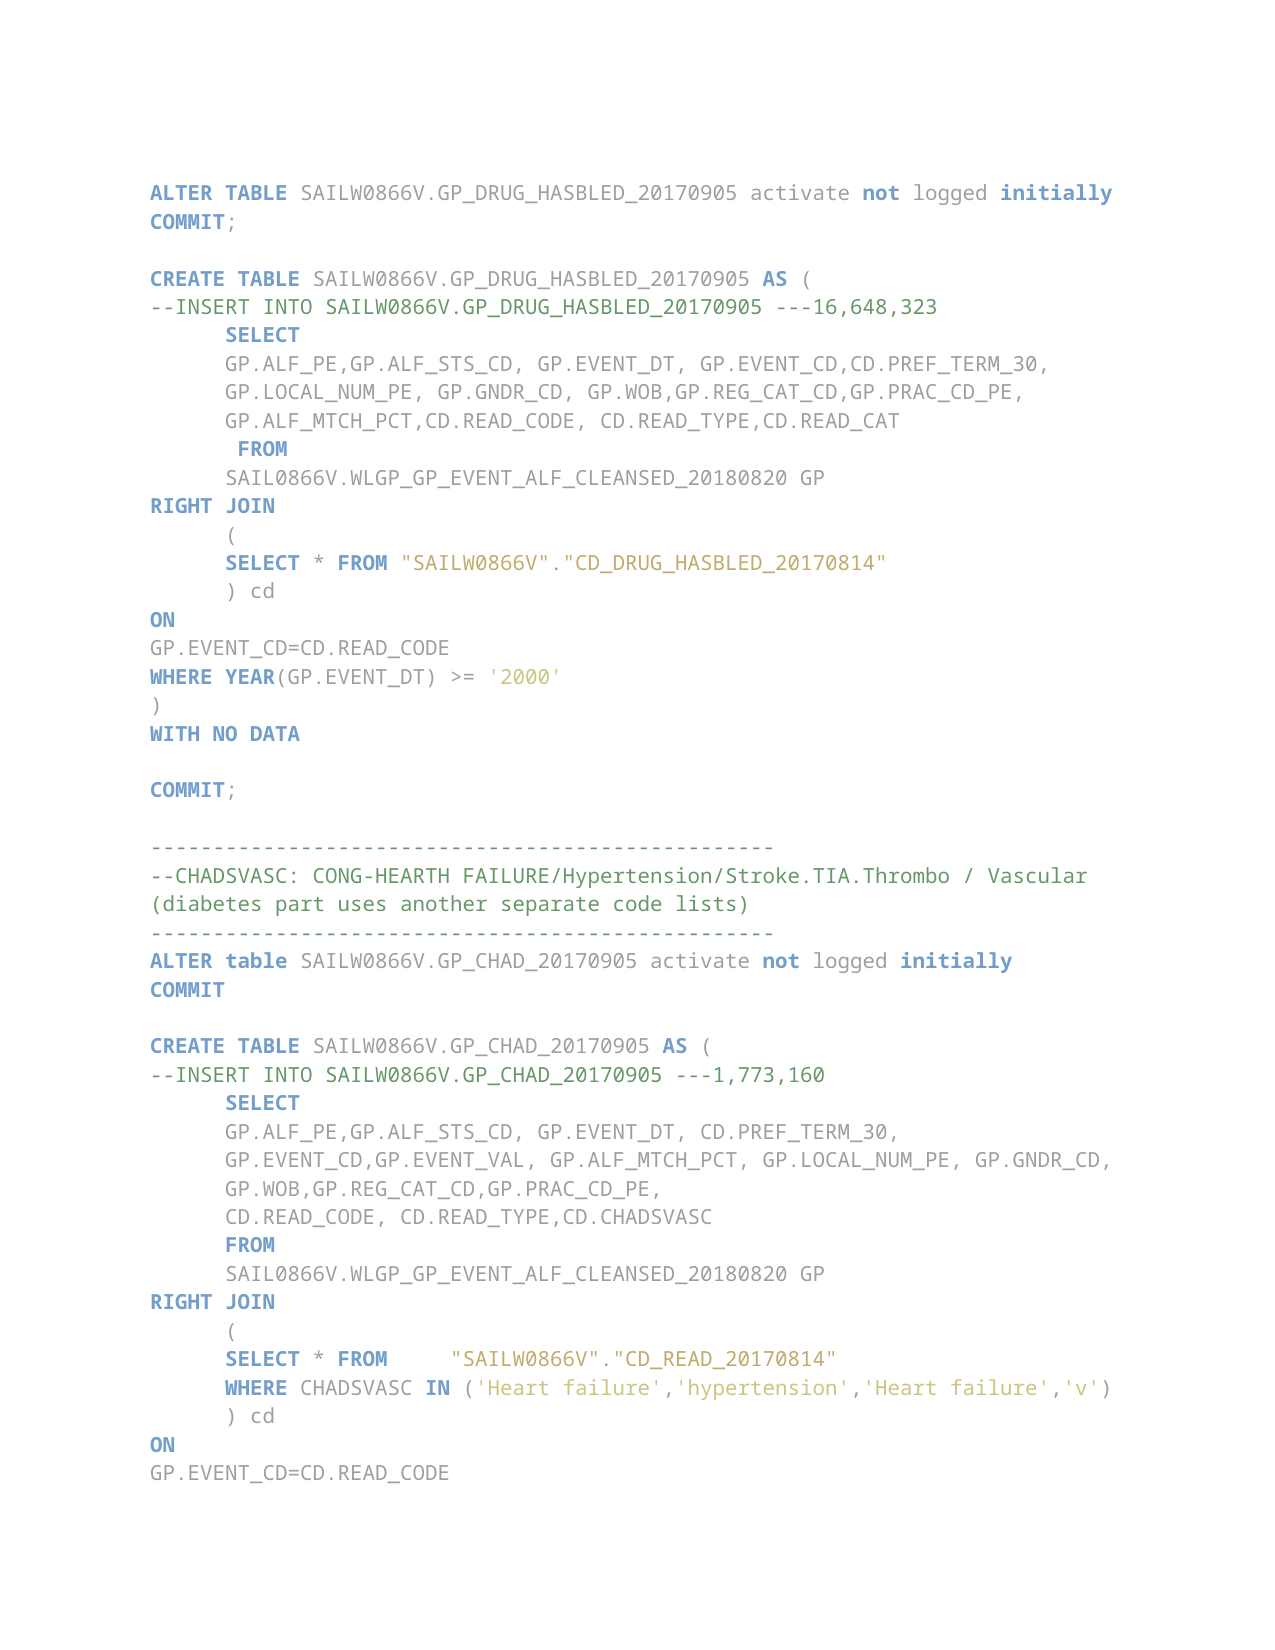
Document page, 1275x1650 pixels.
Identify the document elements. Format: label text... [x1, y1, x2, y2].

text -------------------------------------------------- [150, 918, 1125, 946]
text ALTER table SAILW0866V.GP_CHAD_20170905 activate not logged initially [150, 946, 1125, 975]
text SELECT * FROM "SAILW0866V"."CD_DRUG_HASBLED_20170814" [150, 548, 1125, 577]
text ON [150, 1430, 1125, 1458]
text SELECT [150, 321, 1125, 349]
text WITH NO DATA [150, 719, 1125, 747]
text COMMIT [150, 975, 1125, 1003]
text RIGHT JOIN [150, 1287, 1125, 1316]
text CREATE TABLE SAILW0866V.GP_CHAD_20170905 AS ( [150, 1032, 1125, 1060]
text ) [150, 690, 1125, 719]
text ( [150, 520, 1125, 548]
text FROM [150, 434, 1125, 463]
text CD.READ_CODE, CD.READ_TYPE,CD.CHADSVASC [150, 1202, 1125, 1231]
text GP.EVENT_CD=CD.READ_CODE [150, 1458, 1125, 1487]
text -------------------------------------------------- [150, 832, 1125, 861]
text SELECT [150, 1088, 1125, 1117]
text GP.ALF_PE,GP.ALF_STS_CD, GP.EVENT_DT, CD.PREF_TERM_30, GP.EVENT_CD,GP.EVENT_VAL, GP.ALF_MTCH_PCT, GP.LOCAL_NUM_PE, GP.GNDR_CD, GP.WOB,GP.REG_CAT_CD,GP.PRAC_CD_PE, [225, 1117, 1125, 1202]
text WHERE YEAR(GP.EVENT_DT) >= '2000' [150, 662, 1125, 690]
text ) cd [150, 577, 1125, 605]
text COMMIT; [150, 207, 1125, 235]
text CREATE TABLE SAILW0866V.GP_DRUG_HASBLED_20170905 AS ( [150, 264, 1125, 292]
text SELECT * FROM "SAILW0866V"."CD_READ_20170814" [150, 1344, 1125, 1373]
text ) cd [150, 1401, 1125, 1430]
text SAIL0866V.WLGP_GP_EVENT_ALF_CLEANSED_20180820 GP [150, 463, 1125, 491]
text --INSERT INTO SAILW0866V.GP_CHAD_20170905 ---1,773,160 [150, 1060, 1125, 1088]
text GP.ALF_MTCH_PCT,CD.READ_CODE, CD.READ_TYPE,CD.READ_CAT [150, 406, 1125, 434]
text ALTER TABLE SAILW0866V.GP_DRUG_HASBLED_20170905 activate not logged initially [150, 178, 1125, 207]
text COMMIT; [150, 776, 1125, 804]
text FROM [150, 1231, 1125, 1259]
text RIGHT JOIN [150, 491, 1125, 520]
text SAIL0866V.WLGP_GP_EVENT_ALF_CLEANSED_20180820 GP [150, 1259, 1125, 1287]
text ON [150, 605, 1125, 633]
text --CHADSVASC: CONG-HEARTH FAILURE/Hypertension/Stroke.TIA.Thrombo / Vascular (diabetes part uses another separate code lists) [150, 861, 1125, 918]
text --INSERT INTO SAILW0866V.GP_DRUG_HASBLED_20170905 ---16,648,323 [150, 292, 1125, 321]
text GP.ALF_PE,GP.ALF_STS_CD, GP.EVENT_DT, GP.EVENT_CD,CD.PREF_TERM_30, GP.LOCAL_NUM_PE, GP.GNDR_CD, GP.WOB,GP.REG_CAT_CD,GP.PRAC_CD_PE, [225, 349, 1125, 406]
text GP.EVENT_CD=CD.READ_CODE [150, 633, 1125, 662]
text WHERE CHADSVASC IN ('Heart failure','hypertension','Heart failure','v') [150, 1373, 1125, 1401]
text ( [150, 1316, 1125, 1344]
